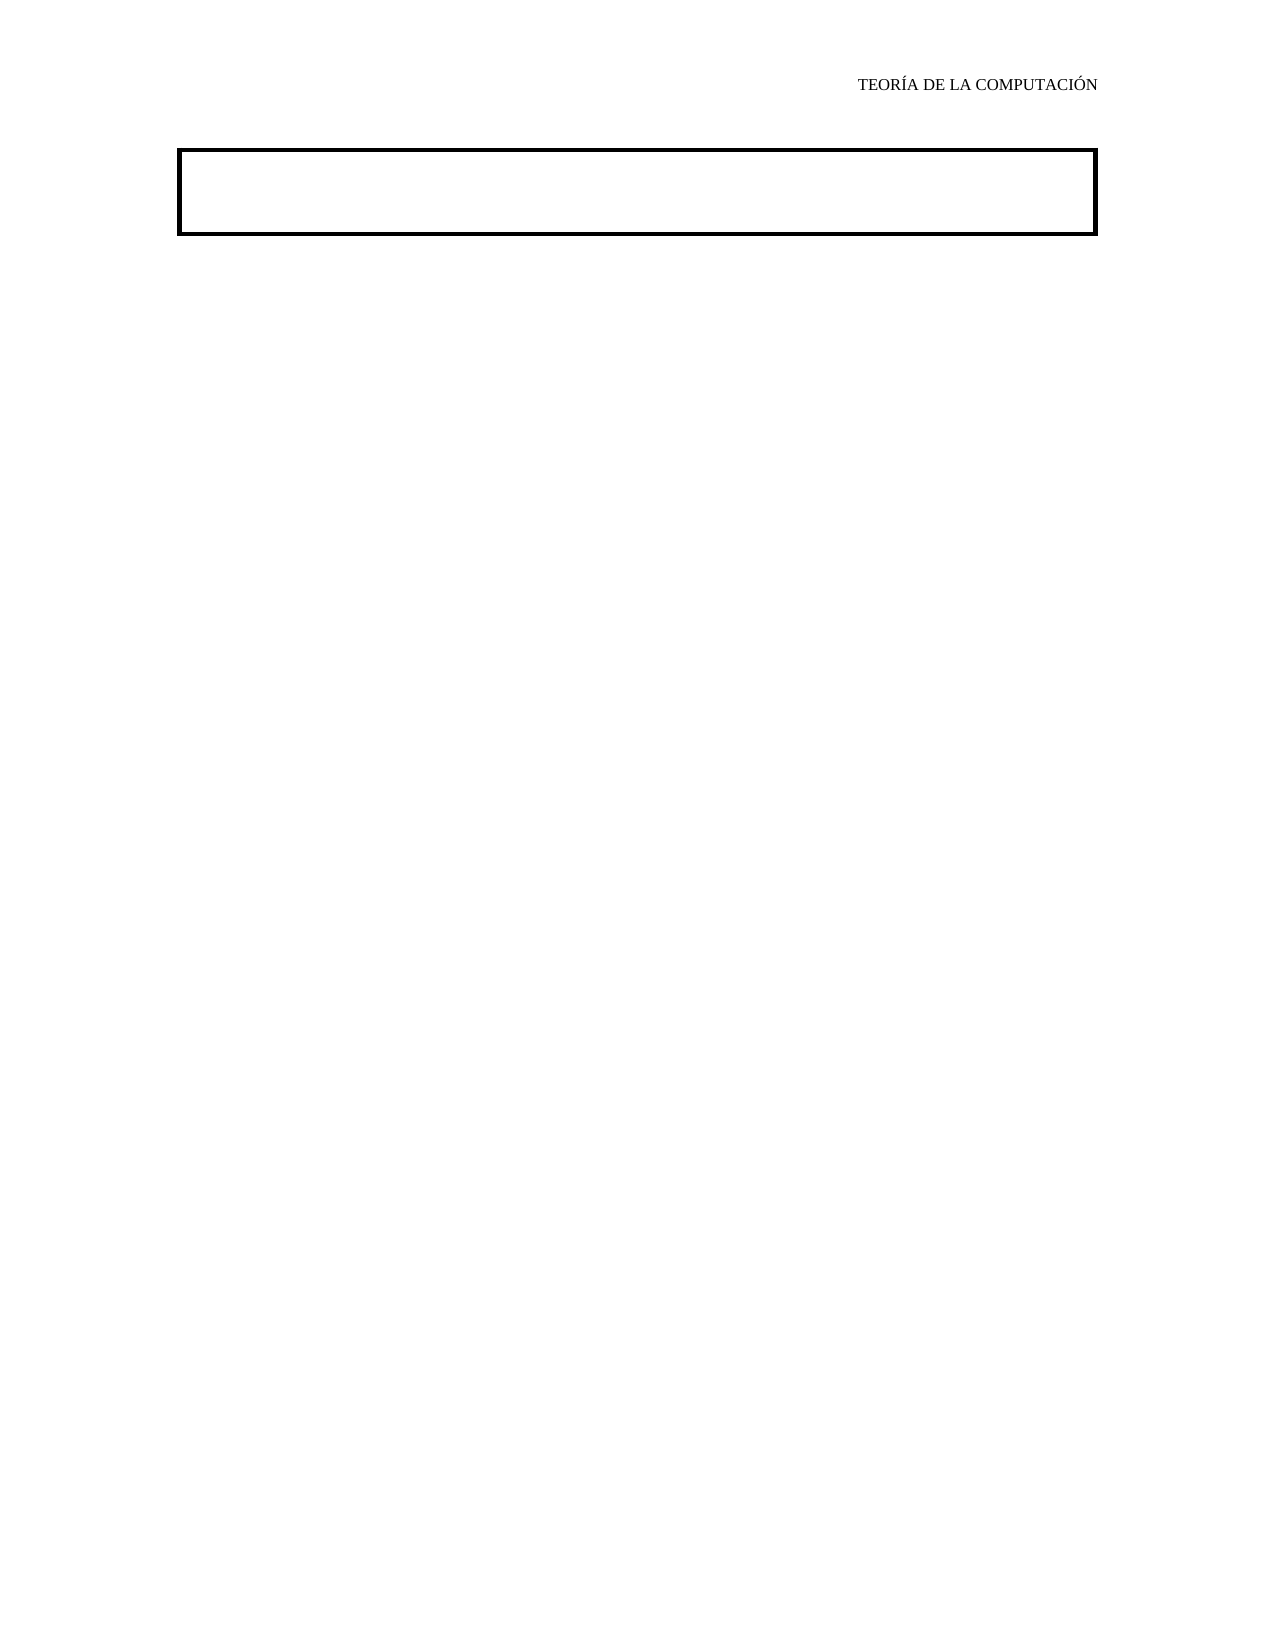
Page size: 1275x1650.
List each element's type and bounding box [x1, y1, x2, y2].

table_cell [182, 152, 1093, 231]
